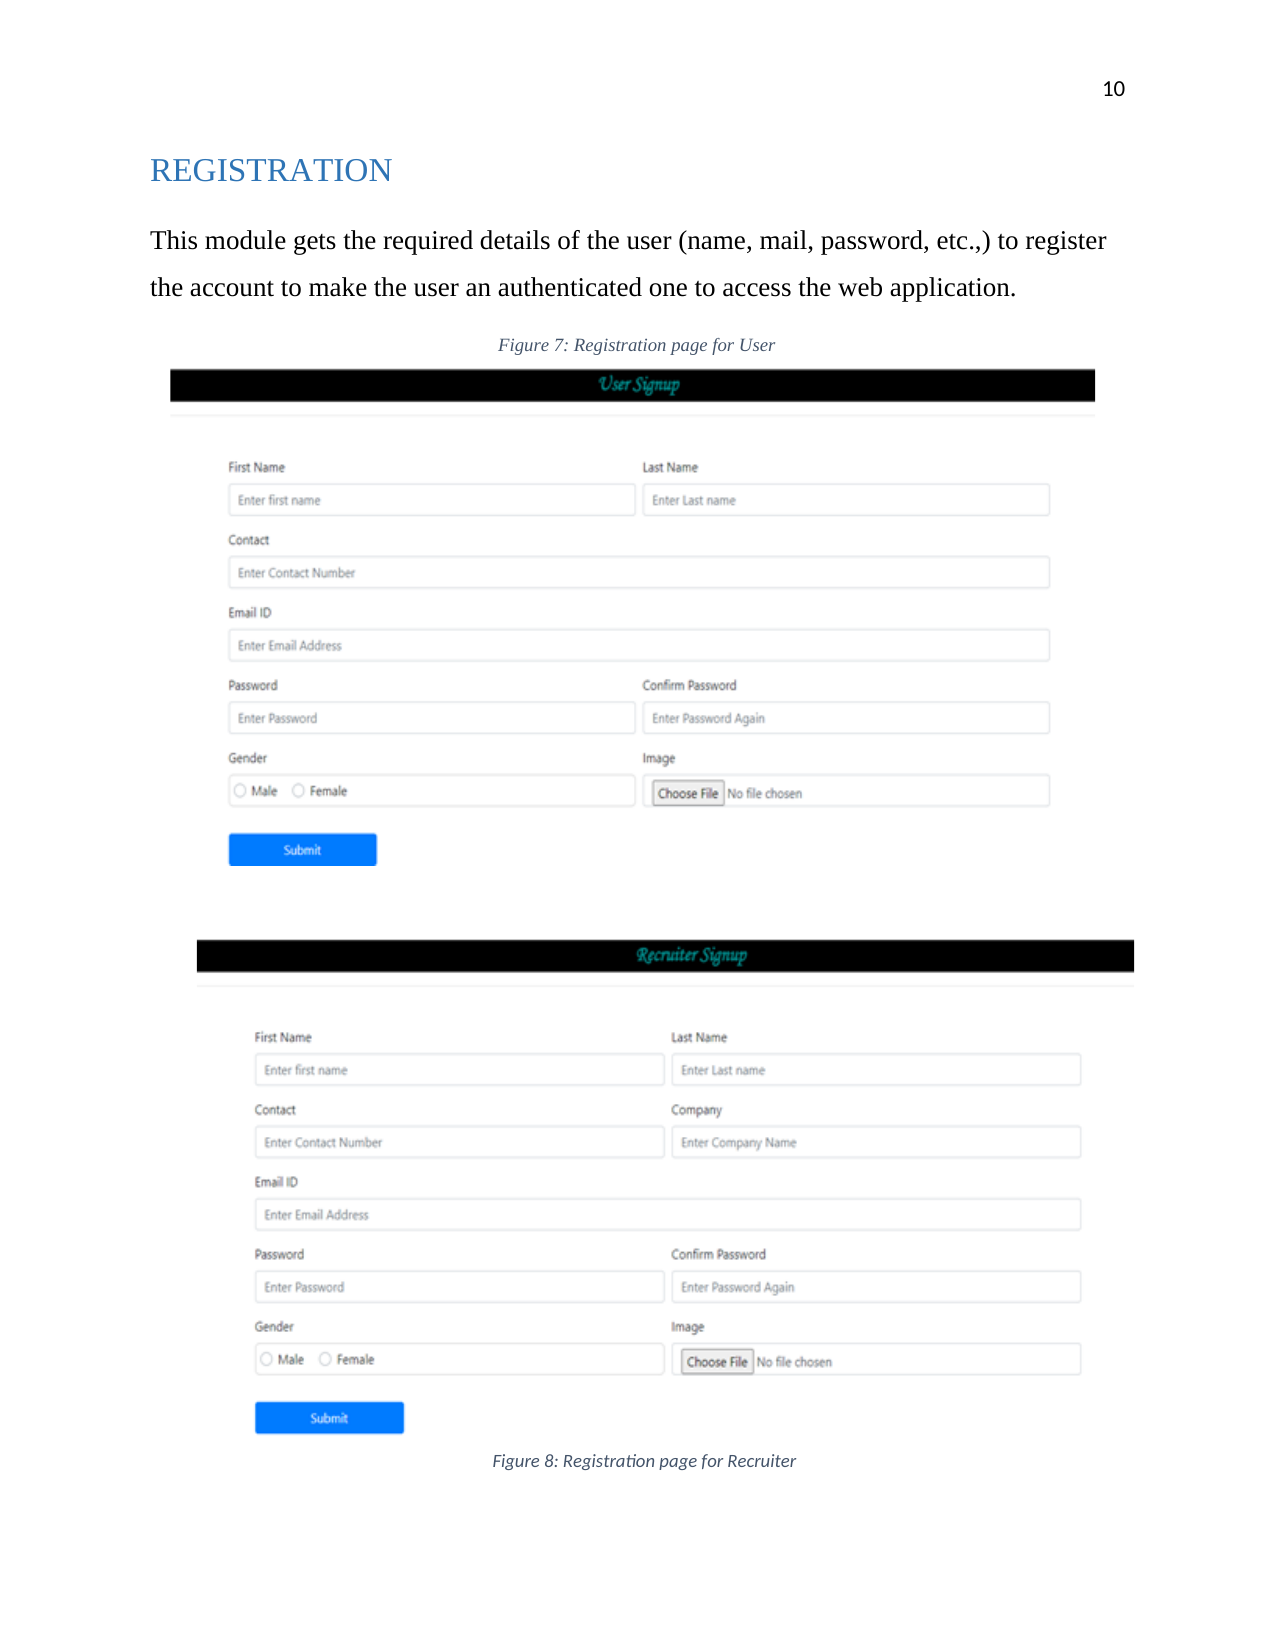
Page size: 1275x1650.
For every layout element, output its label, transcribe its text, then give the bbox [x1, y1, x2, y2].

text This module gets the required details of the user (name, mail, password, etc.,) to register the account to make the user an authenticated one to access the web application. [150, 224, 1125, 302]
picture [196, 937, 1135, 1440]
picture [170, 363, 1096, 866]
text REGISTRATION [150, 150, 1125, 188]
text Figure 7: Registration page for User [150, 334, 1125, 356]
